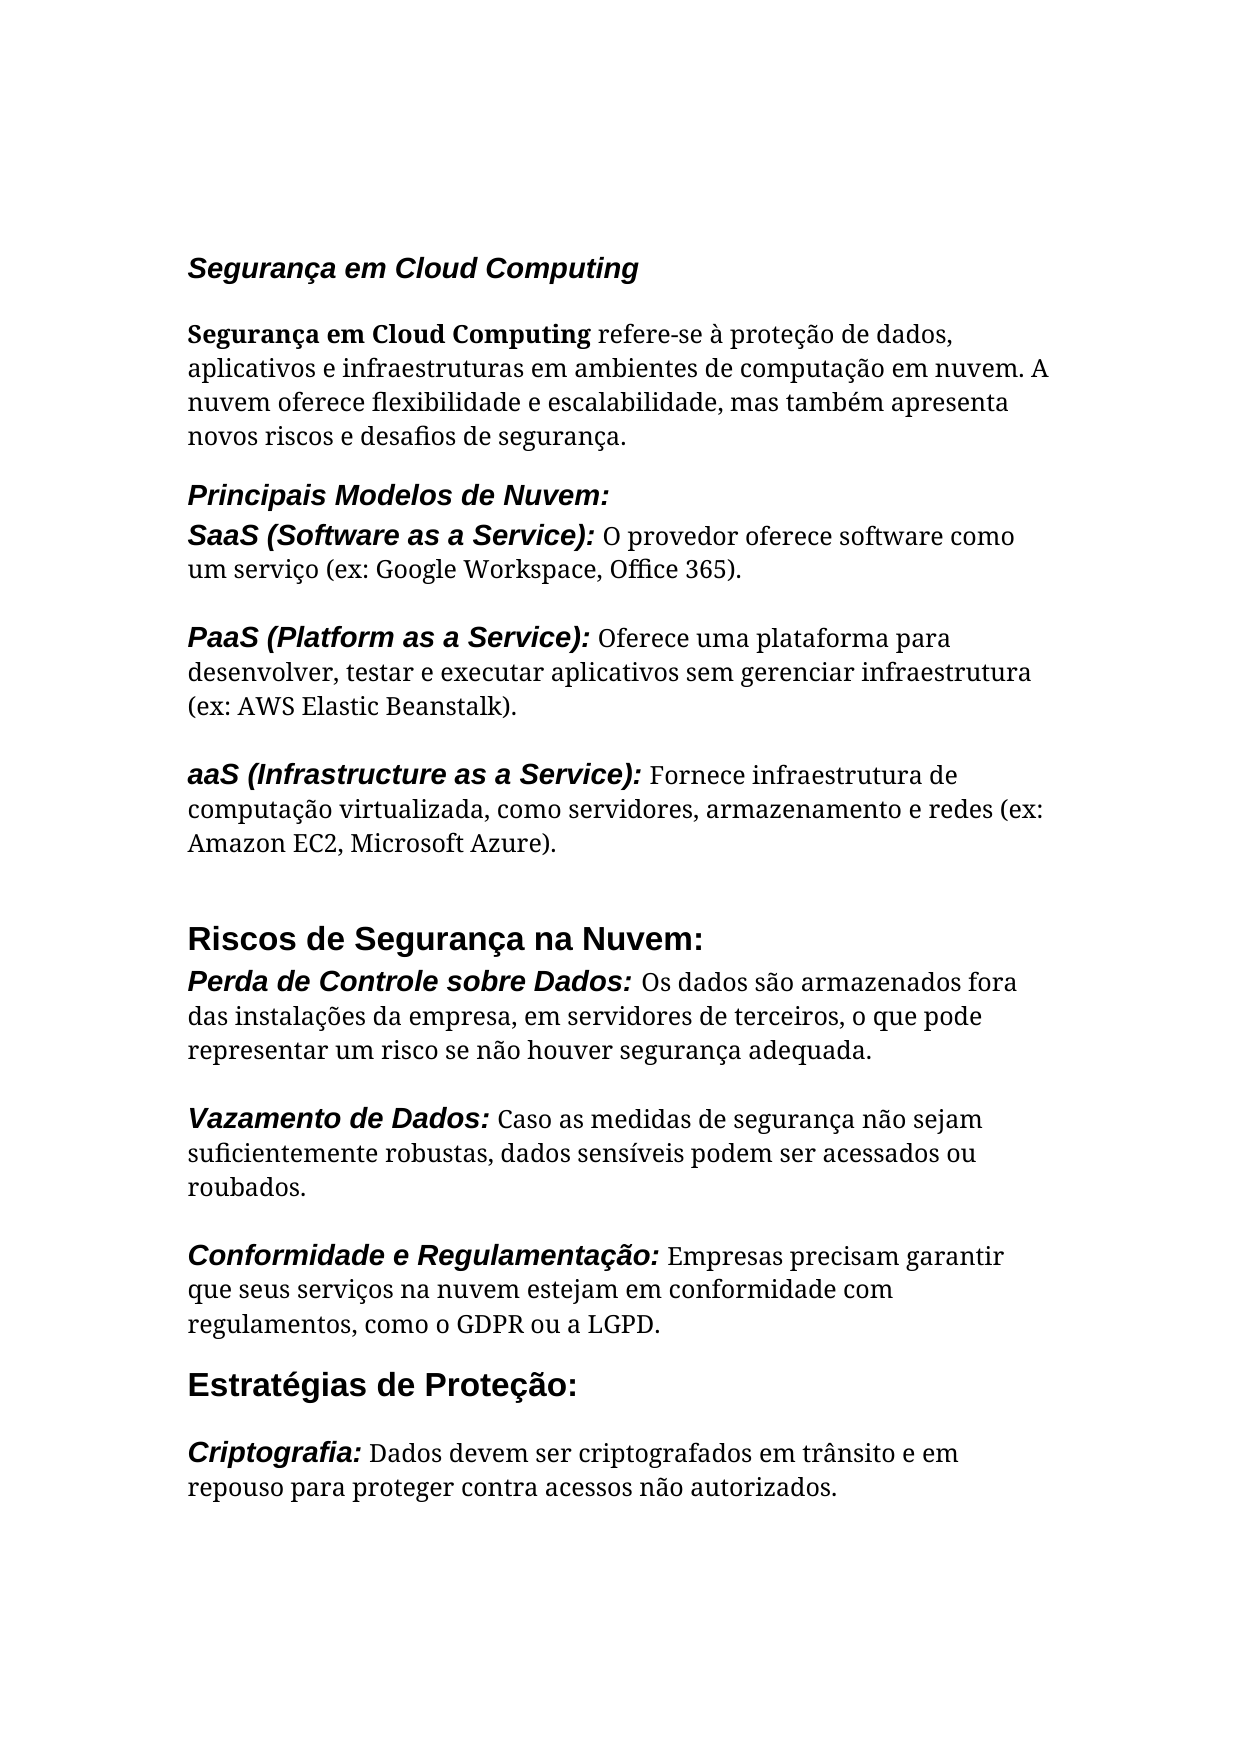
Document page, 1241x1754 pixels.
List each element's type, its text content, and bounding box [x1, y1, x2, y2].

text PaaS (Platform as a Service): Oferece uma plataforma para desenvolver, testar e executar aplicativos sem gerenciar infraestrutura (ex: AWS Elastic Beanstalk). [187, 620, 1053, 723]
subtitle Segurança em Cloud Computing [187, 251, 1053, 285]
text Vazamento de Dados: Caso as medidas de segurança não sejam suficientemente robustas, dados sensíveis podem ser acessados ou roubados. [187, 1101, 1053, 1203]
text aaS (Infrastructure as a Service): Fornece infraestrutura de computação virtualizada, como servidores, armazenamento e redes (ex: Amazon EC2, Microsoft Azure). [187, 757, 1053, 860]
text Criptografia: Dados devem ser criptografados em trânsito e em repouso para proteger contra acessos não autorizados. [187, 1435, 1053, 1504]
subtitle Riscos de Segurança na Nuvem: [187, 919, 1053, 957]
text Conformidade e Regulamentação: Empresas precisam garantir que seus serviços na nuvem estejam em conformidade com regulamentos, como o GDPR ou a LGPD. [187, 1237, 1053, 1340]
text Segurança em Cloud Computing refere-se à proteção de dados, aplicativos e infraestruturas em ambientes de computação em nuvem. A nuvem oferece flexibilidade e escalabilidade, mas também apresenta novos riscos e desafios de segurança. [187, 316, 1053, 453]
subtitle Estratégias de Proteção: [187, 1365, 1053, 1404]
text Perda de Controle sobre Dados: Os dados são armazenados fora das instalações da empresa, em servidores de terceiros, o que pode representar um risco se não houver segurança adequada. [187, 964, 1053, 1067]
subtitle Principais Modelos de Nuvem: [187, 478, 1053, 511]
text SaaS (Software as a Service): O provedor oferece software como um serviço (ex: Google Workspace, Office 365). [187, 517, 1053, 586]
